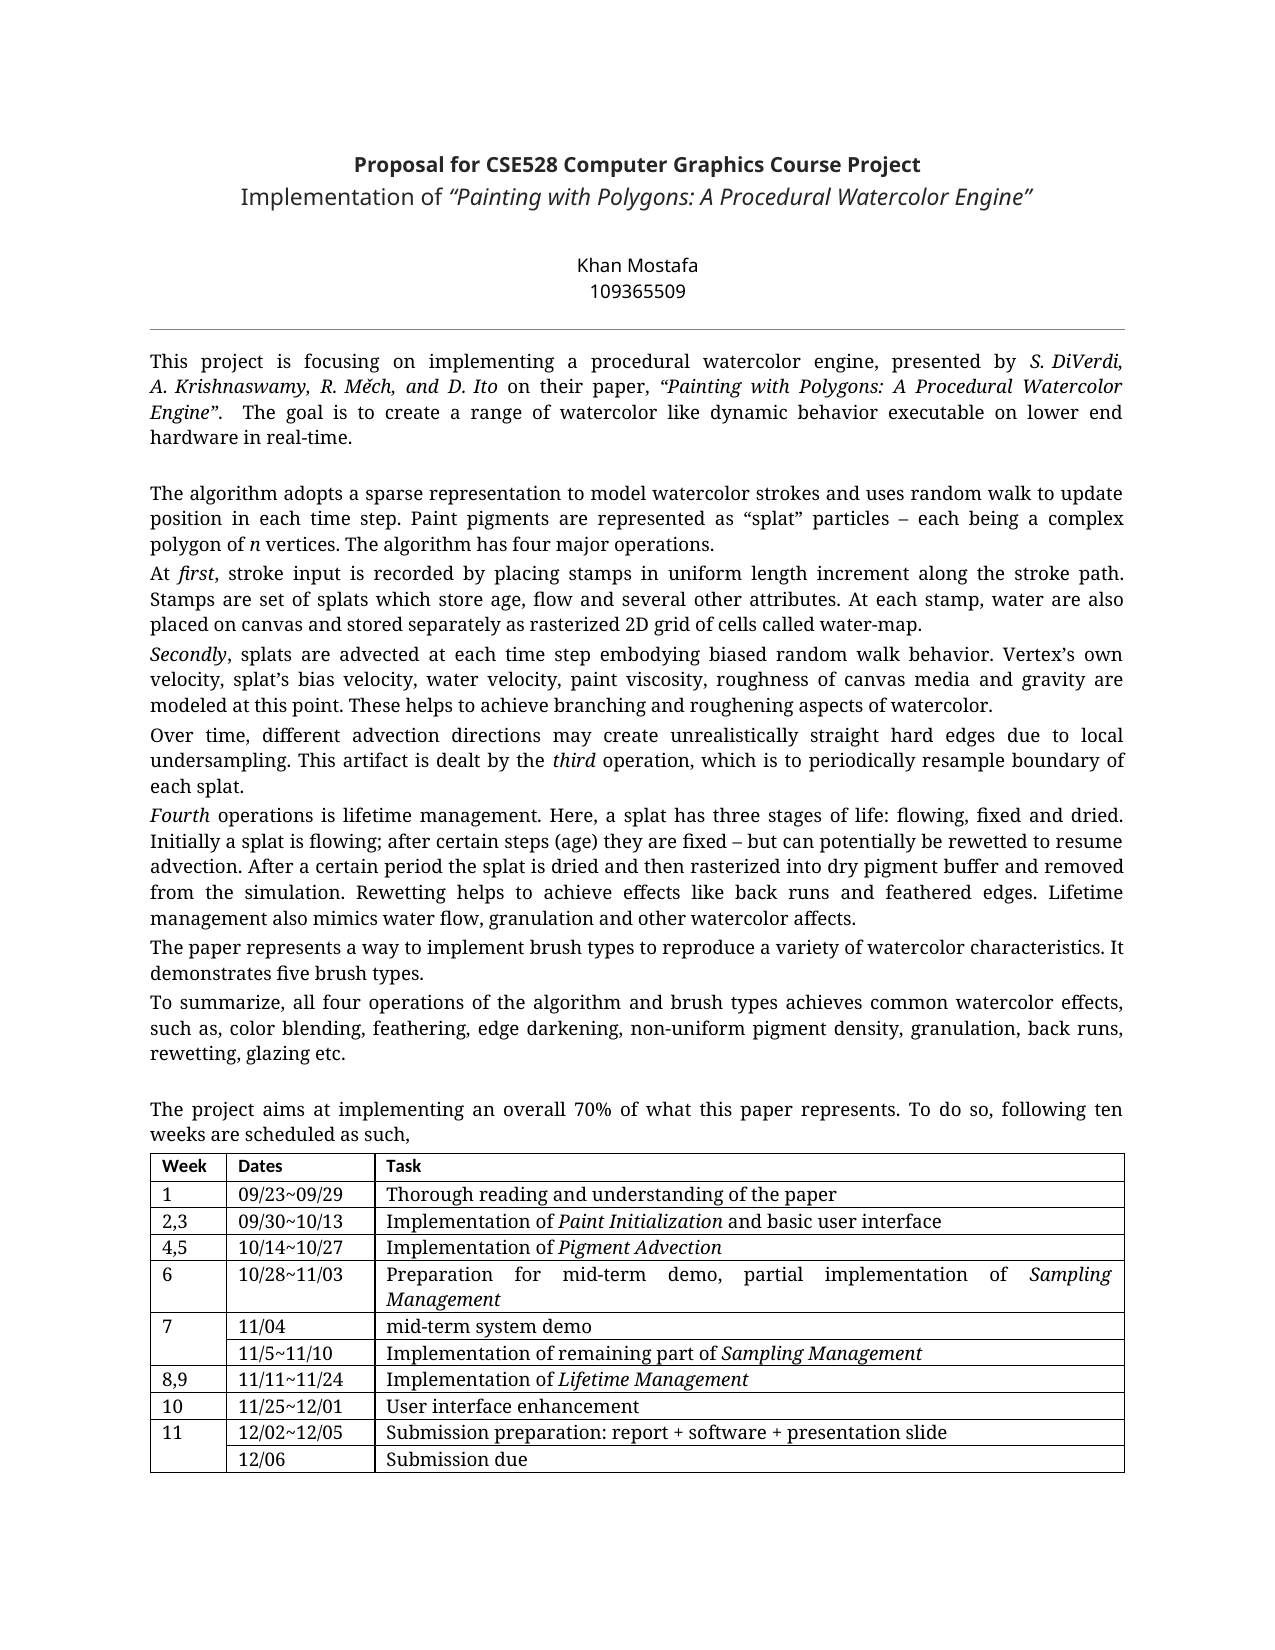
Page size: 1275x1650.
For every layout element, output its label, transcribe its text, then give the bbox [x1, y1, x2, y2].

table_cell Submission preparation: report + software + presentation slide [376, 1420, 1124, 1445]
table_cell 10/28~11/03 [227, 1261, 374, 1312]
text Fourth operations is lifetime management. Here, a splat has three stages of life: flowing, fixed and dried. Initially a splat is flowing; after certain steps (age) they are fixed – but can potentially be rewetted to resume advection. After a certain period the splat is dried and then rasterized into dry pigment buffer and removed from the simulation. Rewetting helps to achieve effects like back runs and feathered edges. Lifetime management also mimics water flow, granulation and other watercolor affects. [150, 803, 1125, 930]
text 109365509 [150, 278, 1125, 304]
text At first, stroke input is recorded by placing stamps in uniform length increment along the stroke path. Stamps are set of splats which store age, flow and several other attributes. At each stamp, water are also placed on canvas and stored separately as rasterized 2D grid of cells called water-map. [150, 561, 1125, 637]
table_cell 4,5 [151, 1235, 226, 1260]
table_cell 11/25~12/01 [227, 1393, 374, 1418]
table_cell Thorough reading and understanding of the paper [376, 1182, 1124, 1207]
table_cell Preparation for mid-term demo, partial implementation of Sampling Management [376, 1261, 1124, 1312]
table_header Week [151, 1154, 226, 1181]
table_cell User interface enhancement [376, 1393, 1124, 1418]
table_cell 12/06 [227, 1446, 374, 1472]
table_cell Implementation of Lifetime Management [376, 1366, 1124, 1392]
subtitle Implementation of “Painting with Polygons: A Procedural Watercolor Engine” [150, 181, 1125, 212]
table_cell 11 [151, 1420, 226, 1472]
table_header Dates [227, 1154, 374, 1181]
table_cell 12/02~12/05 [227, 1420, 374, 1445]
text To summarize, all four operations of the algorithm and brush types achieves common watercolor effects, such as, color blending, feathering, edge darkening, non-uniform pigment density, granulation, back runs, rewetting, glazing etc. [150, 990, 1125, 1066]
table_cell 11/04 [227, 1313, 374, 1339]
table_cell Submission due [376, 1446, 1124, 1472]
table_cell Implementation of Paint Initialization and basic user interface [376, 1208, 1124, 1234]
table_cell 6 [151, 1261, 226, 1312]
table_cell 11/11~11/24 [227, 1366, 374, 1392]
table_cell mid-term system demo [376, 1313, 1124, 1339]
text The algorithm adopts a sparse representation to model watercolor strokes and uses random walk to update position in each time step. Paint pigments are represented as “splat” particles – each being a complex polygon of n vertices. The algorithm has four major operations. [150, 480, 1125, 556]
subtitle Proposal for CSE528 Computer Graphics Course Project [150, 150, 1125, 178]
text Over time, different advection directions may create unrealistically straight hard edges due to local undersampling. This artifact is dealt by the third operation, which is to periodically resample boundary of each splat. [150, 722, 1125, 798]
table_cell 2,3 [151, 1208, 226, 1234]
table_cell 11/5~11/10 [227, 1340, 374, 1365]
text The paper represents a way to implement brush types to reproduce a variety of watercolor characteristics. It demonstrates five brush types. [150, 934, 1125, 986]
text Secondly, splats are advected at each time step embodying biased random walk behavior. Vertex’s own velocity, splat’s bias velocity, water velocity, paint viscosity, roughness of canvas media and gravity are modeled at this point. These helps to achieve branching and roughening aspects of watercolor. [150, 641, 1125, 718]
table_cell 09/30~10/13 [227, 1208, 374, 1234]
table_cell 10 [151, 1393, 226, 1418]
text The project aims at implementing an overall 70% of what this paper represents. To do so, following ten weeks are scheduled as such, [150, 1096, 1125, 1147]
table_cell 1 [151, 1182, 226, 1207]
table_cell Implementation of Pigment Advection [376, 1235, 1124, 1260]
table_cell 8,9 [151, 1366, 226, 1392]
text This project is focusing on implementing a procedural watercolor engine, presented by S. DiVerdi, A. Krishnaswamy, R. Měch, and D. Ito on their paper, “Painting with Polygons: A Procedural Watercolor Engine”. The goal is to create a range of watercolor like dynamic behavior executable on lower end hardware in real-time. [150, 348, 1125, 450]
text Khan Mostafa [150, 253, 1125, 278]
table_cell 10/14~10/27 [227, 1235, 374, 1260]
table_cell Implementation of remaining part of Sampling Management [376, 1340, 1124, 1365]
table_cell 7 [151, 1313, 226, 1365]
table_header Task [376, 1154, 1124, 1181]
table_cell 09/23~09/29 [227, 1182, 374, 1207]
